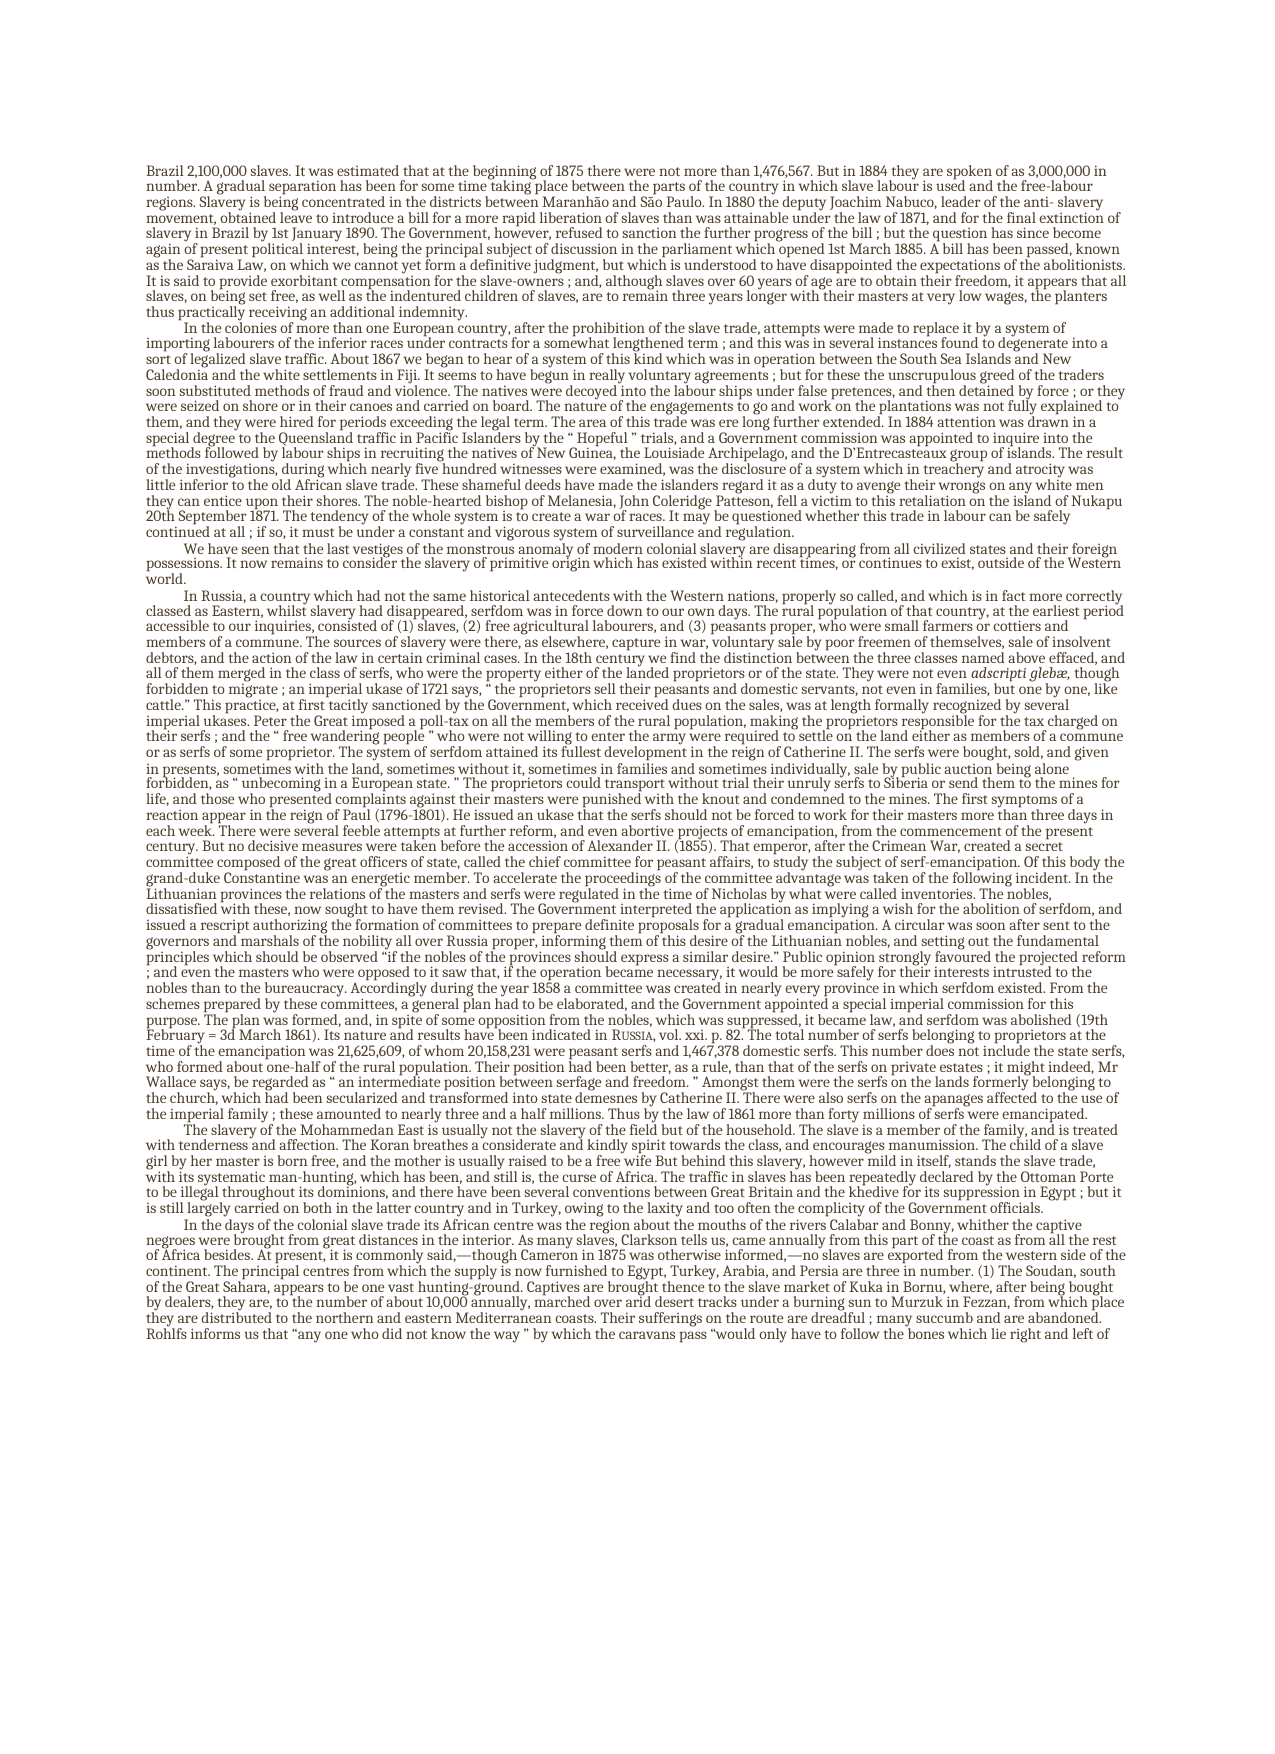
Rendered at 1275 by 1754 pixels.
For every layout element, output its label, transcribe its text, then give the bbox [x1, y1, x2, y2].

text Brazil 2,100,000 slaves. It was estimated that at the beginning of 1875 there were not more than 1,476,567. But in 1884 they are spoken of as 3,000,000 in number. A gradual separation has been for some time taking place between the parts of the country in which slave labour is used and the free-labour regions. Slavery is being concentrated in the districts between Maranhão and São Paulo. In 1880 the deputy Joachim Nabuco, leader of the anti- slavery movement, obtained leave to introduce a bill for a more rapid liberation of slaves than was attainable under the law of 1871, and for the final extinction of slavery in Brazil by 1st January 1890. The Government, however, refused to sanction the further progress of the bill ; but the question has since become again of present political interest, being the principal subject of discussion in the parliament which opened 1st March 1885. A bill has been passed, known as the Saraiva Law, on which we cannot yet form a definitive judgment, but which is understood to have disappointed the expectations of the abolitionists. It is said to provide exorbitant compensation for the slave-owners ; and, although slaves over 60 years of age are to obtain their freedom, it appears that all slaves, on being set free, as well as the indentured children of slaves, are to remain three years longer with their masters at very low wages, the planters thus practically receiving an additional indemnity. [146, 164, 1127, 321]
text The slavery of the Mohammedan East is usually not the slavery of the field but of the household. The slave is a member of the family, and is treated with tenderness and affection. The Koran breathes a considerate and kindly spirit towards the class, and encourages manumission. The child of a slave girl by her master is born free, and the mother is usually raised to be a free wife But behind this slavery, however mild in itself, stands the slave trade, with its systematic man-hunting, which has been, and still is, the curse of Africa. The traffic in slaves has been repeatedly declared by the Ottoman Porte to be illegal throughout its dominions, and there have been several conventions between Great Britain and the khedive for its suppression in Egypt ; but it is still largely carried on both in the latter country and in Turkey, owing to the laxity and too often the complicity of the Government officials. [146, 1123, 1127, 1217]
text In the days of the colonial slave trade its African centre was the region about the mouths of the rivers Calabar and Bonny, whither the captive negroes were brought from great distances in the interior. As many slaves, Clarkson tells us, came annually from this part of the coast as from all the rest of Africa besides. At present, it is commonly said,—though Cameron in 1875 was otherwise informed,—no slaves are exported from the western side of the continent. The principal centres from which the supply is now furnished to Egypt, Turkey, Arabia, and Persia are three in number. (1) The Soudan, south of the Great Sahara, appears to be one vast hunting-ground. Captives are brought thence to the slave market of Kuka in Bornu, where, after being bought by dealers, they are, to the number of about 10,000 annually, marched over arid desert tracks under a burning sun to Murzuk in Fezzan, from which place they are distributed to the northern and eastern Mediterranean coasts. Their sufferings on the route are dreadful ; many succumb and are abandoned. Rohlfs informs us that “any one who did not know the way ” by which the caravans pass “would only have to follow the bones which lie right and left of [146, 1217, 1127, 1343]
text in presents, sometimes with the land, sometimes without it, sometimes in families and sometimes individually, sale by public auction being alone forbidden, as “ unbecoming in a European state. ” The proprietors could transport without trial their unruly serfs to Siberia or send them to the mines for life, and those who presented complaints against their masters were punished with the knout and condemned to the mines. The first symptoms of a reaction appear in the reign of Paul (1796-1801). He issued an ukase that the serfs should not be forced to work for their masters more than three days in each week. There were several feeble attempts at further reform, and even abortive projects of emancipation, from the commencement of the present century. But no decisive measures were taken before the accession of Alexander II. (1855). That emperor, after the Crimean War, created a secret committee composed of the great officers of state, called the chief committee for peasant affairs, to study the subject of serf-emancipation. Of this body the grand-duke Constantine was an energetic member. To accelerate the proceedings of the committee advantage was taken of the following incident. In the Lithuanian provinces the relations of the masters and serfs were regulated in the time of Nicholas by what were called inventories. The nobles, dissatisfied with these, now sought to have them revised. The Government interpreted the application as implying a wish for the abolition of serfdom, and issued a rescript authorizing the formation of committees to prepare definite proposals for a gradual emancipation. A circular was soon after sent to the governors and marshals of the nobility all over Russia proper, informing them of this desire of the Lithuanian nobles, and setting out the fundamental principles which should be observed “if the nobles of the provinces should express a similar desire.” Public opinion strongly favoured the projected reform ; and even the masters who were opposed to it saw that, if the operation became necessary, it would be more safely for their interests intrusted to the nobles than to the bureaucracy. Accordingly during the year 1858 a committee was created in nearly every province in which serfdom existed. From the schemes prepared by these committees, a general plan had to be elaborated, and the Government appointed a special imperial commission for this purpose. The plan was formed, and, in spite of some opposition from the nobles, which was suppressed, it became law, and serfdom was abolished (19th February = 3d March 1861). Its nature and results have been indicated in Russia, vol. xxi. p. 82. The total number of serfs belonging to proprietors at the time of the emancipation was 21,625,609, of whom 20,158,231 were peasant serfs and 1,467,378 domestic serfs. This number does not include the state serfs, who formed about one-half of the rural population. Their position had been better, as a rule, than that of the serfs on private estates ; it might indeed, Mr Wallace says, be regarded as “ an intermediate position between serfage and freedom. ” Amongst them were the serfs on the lands formerly belonging to the church, which had been secularized and transformed into state demesnes by Catherine II. There were also serfs on the apanages affected to the use of the imperial family ; these amounted to nearly three and a half millions. Thus by the law of 1861 more than forty millions of serfs were emancipated. [146, 762, 1127, 1123]
text In the colonies of more than one European country, after the prohibition of the slave trade, attempts were made to replace it by a system of importing labourers of the inferior races under contracts for a somewhat lengthened term ; and this was in several instances found to degenerate into a sort of legalized slave traffic. About 1867 we began to hear of a system of this kind which was in operation between the South Sea Islands and New Caledonia and the white settlements in Fiji. It seems to have begun in really voluntary agreements ; but for these the unscrupulous greed of the traders soon substituted methods of fraud and violence. The natives were decoyed into the labour ships under false pretences, and then detained by force ; or they were seized on shore or in their canoes and carried on board. The nature of the engagements to go and work on the plantations was not fully explained to them, and they were hired for periods exceeding the legal term. The area of this trade was ere long further extended. In 1884 attention was drawn in a special degree to the Queensland traffic in Pacific Islanders by the “ Hopeful ” trials, and a Government commission was appointed to inquire into the methods followed by labour ships in recruiting the natives of New Guinea, the Louisiade Archipelago, and the D’Entrecasteaux group of islands. The result of the investigations, during which nearly five hundred witnesses were examined, was the disclosure of a system which in treachery and atrocity was little inferior to the old African slave trade. These shameful deeds have made the islanders regard it as a duty to avenge their wrongs on any white men they can entice upon their shores. The noble-hearted bishop of Melanesia, John Coleridge Patteson, fell a victim to this retaliation on the island of Nukapu 20th September 1871. The tendency of the whole system is to create a war of races. It may be questioned whether this trade in labour can be safely continued at all ; if so, it must be under a constant and vigorous system of surveillance and regulation. [146, 321, 1127, 542]
text In Russia, a country which had not the same historical antecedents with the Western nations, properly so called, and which is in fact more correctly classed as Eastern, whilst slavery had disappeared, serfdom was in force down to our own days. The rural population of that country, at the earliest period accessible to our inquiries, consisted of (1) slaves, (2) free agricultural labourers, and (3) peasants proper, who were small farmers or cottiers and members of a commune. The sources of slavery were there, as elsewhere, capture in war, voluntary sale by poor freemen of themselves, sale of insolvent debtors, and the action of the law in certain criminal cases. In the 18th century we find the distinction between the three classes named above effaced, and all of them merged in the class of serfs, who were the property either of the landed proprietors or of the state. They were not even adscripti glebæ, though forbidden to migrate ; an imperial ukase of 1721 says, “ the proprietors sell their peasants and domestic servants, not even in families, but one by one, like cattle.” This practice, at first tacitly sanctioned by the Government, which received dues on the sales, was at length formally recognized by several imperial ukases. Peter the Great imposed a poll-tax on all the members of the rural population, making the proprietors responsible for the tax charged on their serfs ; and the “ free wandering people ” who were not willing to enter the army were required to settle on the land either as members of a commune or as serfs of some proprietor. The system of serfdom attained its fullest development in the reign of Catherine II. The serfs were bought, sold, and given [146, 589, 1127, 762]
text We have seen that the last vestiges of the monstrous anomaly of modern colonial slavery are disappearing from all civilized states and their foreign possessions. It now remains to consider the slavery of primitive origin which has existed within recent times, or continues to exist, outside of the Western world. [146, 542, 1127, 589]
